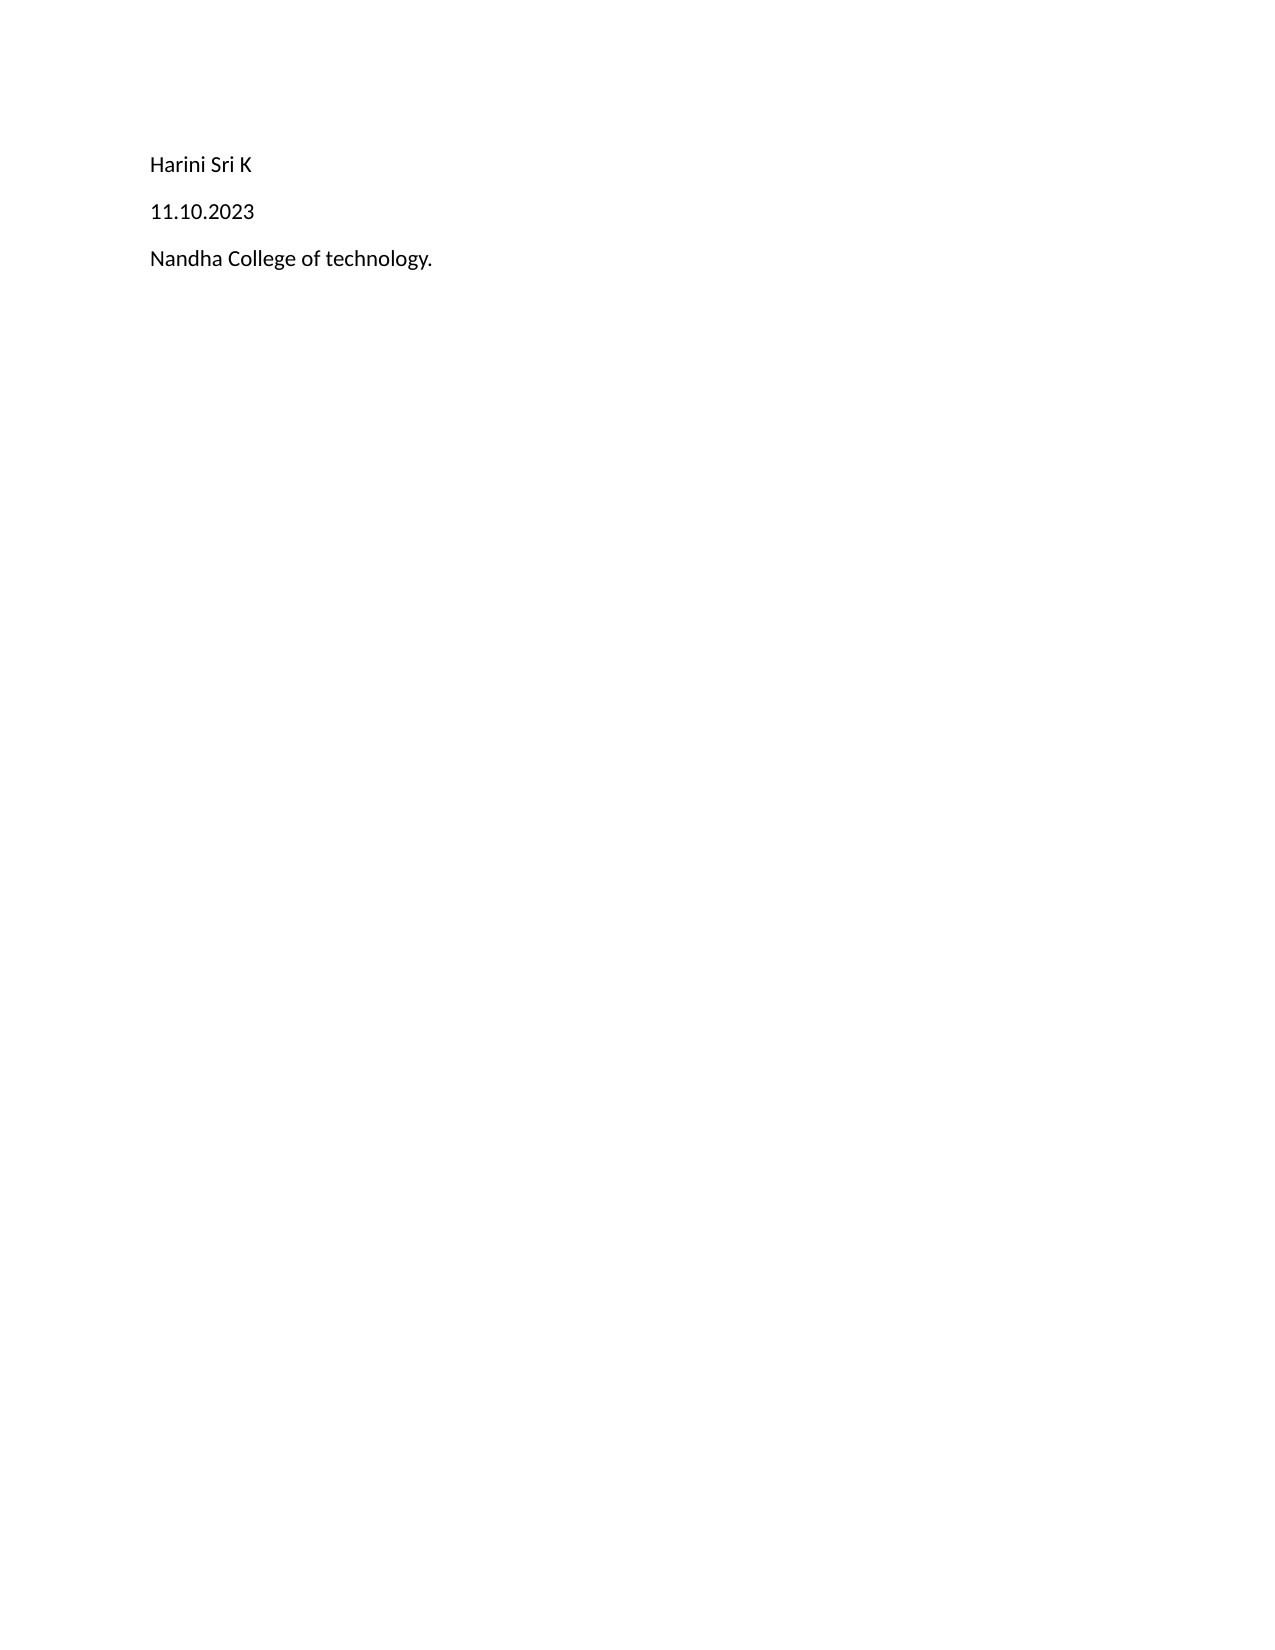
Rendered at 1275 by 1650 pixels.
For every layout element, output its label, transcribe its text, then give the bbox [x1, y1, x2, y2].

text Harini Sri K [150, 150, 1125, 178]
text Nandha College of technology. [150, 244, 1125, 272]
text 11.10.2023 [150, 197, 1125, 225]
